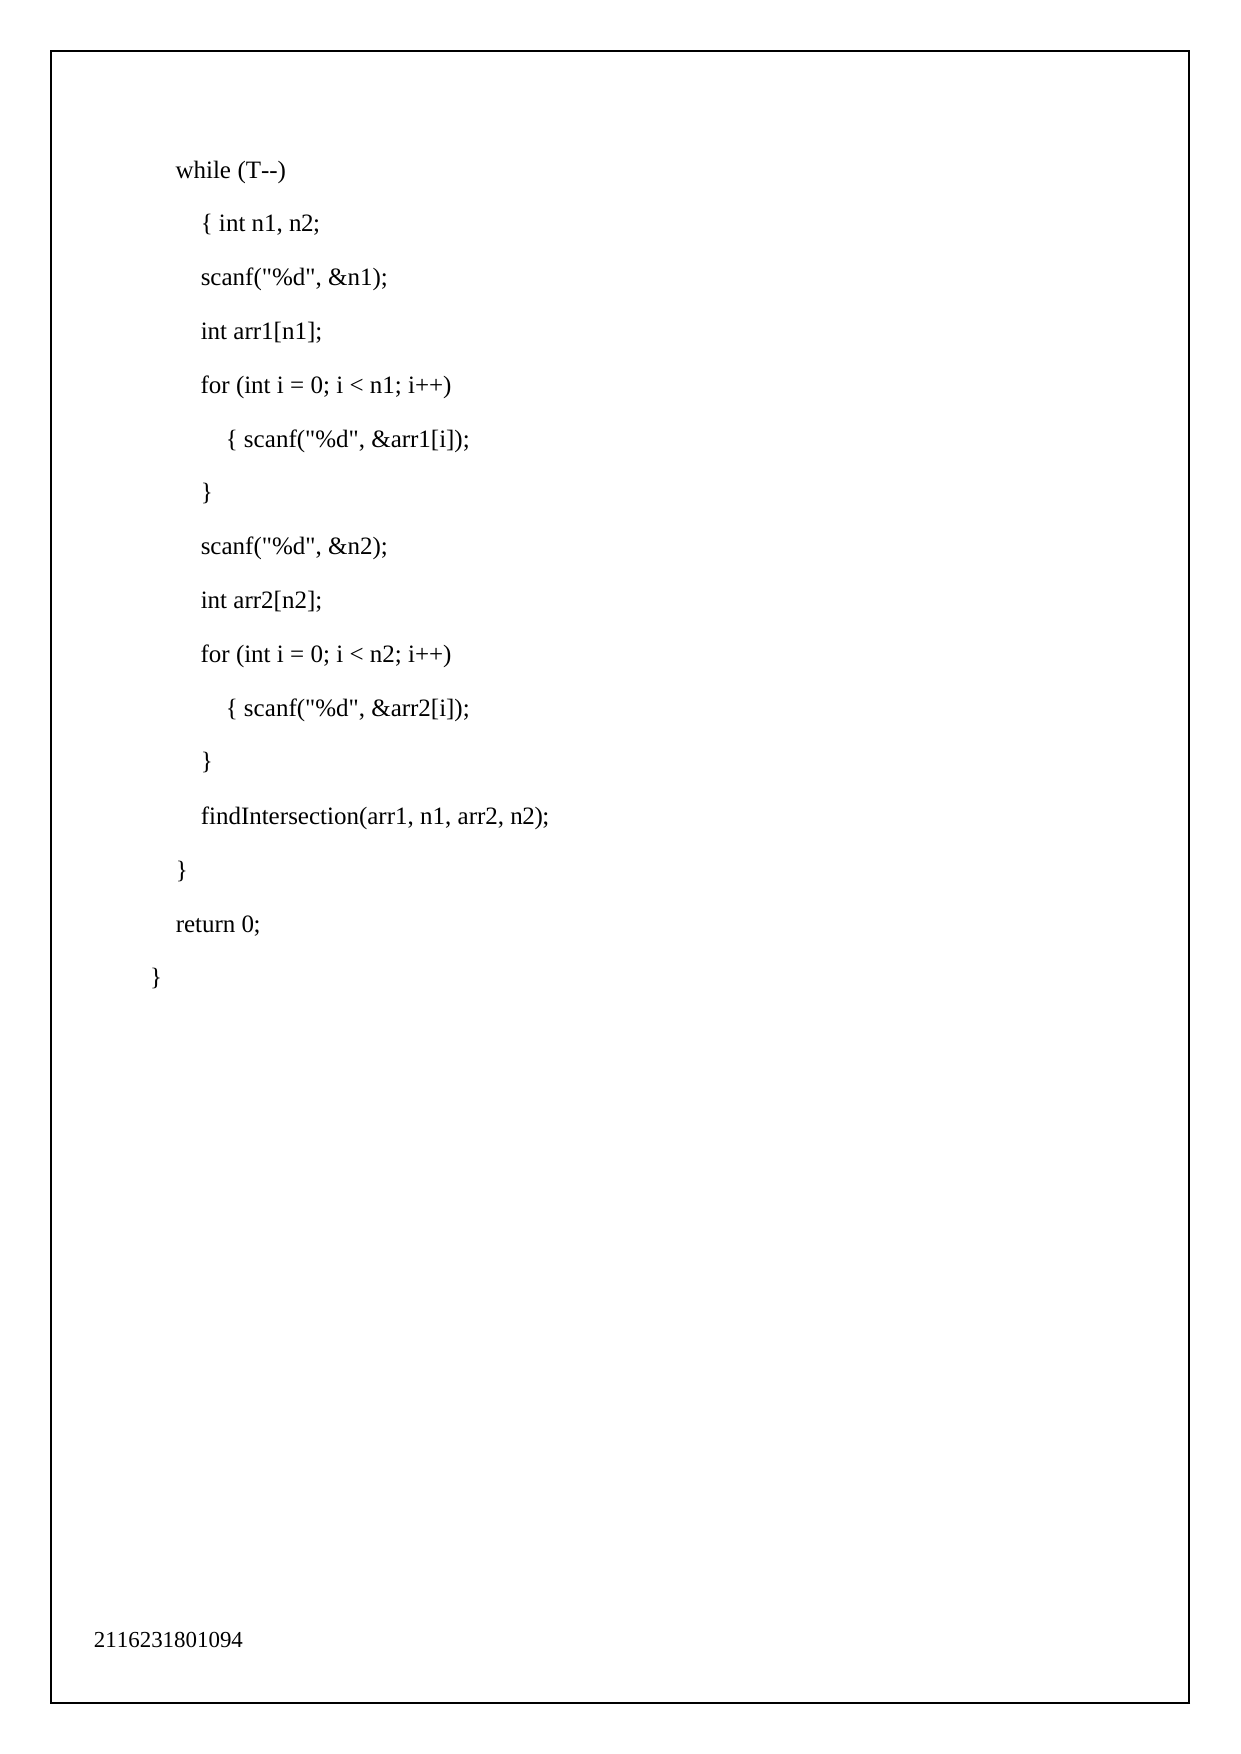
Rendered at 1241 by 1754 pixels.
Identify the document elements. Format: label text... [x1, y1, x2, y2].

text scanf("%d", &n2); int arr2[n2]; [201, 531, 388, 614]
text } [176, 855, 1155, 883]
text findIntersection(arr1, n1, arr2, n2); [201, 801, 1155, 829]
text } [150, 962, 1155, 991]
text for (int i = 0; i < n1; i++) { scanf("%d", &arr1[i]); [200, 370, 508, 453]
text } [201, 478, 1155, 506]
text while (T--) { int n1, n2; [175, 155, 325, 237]
text scanf("%d", &n1); int arr1[n1]; [201, 262, 388, 345]
text for (int i = 0; i < n2; i++) { scanf("%d", &arr2[i]); [200, 639, 508, 722]
text return 0; [176, 909, 1155, 937]
text } [201, 747, 1155, 775]
